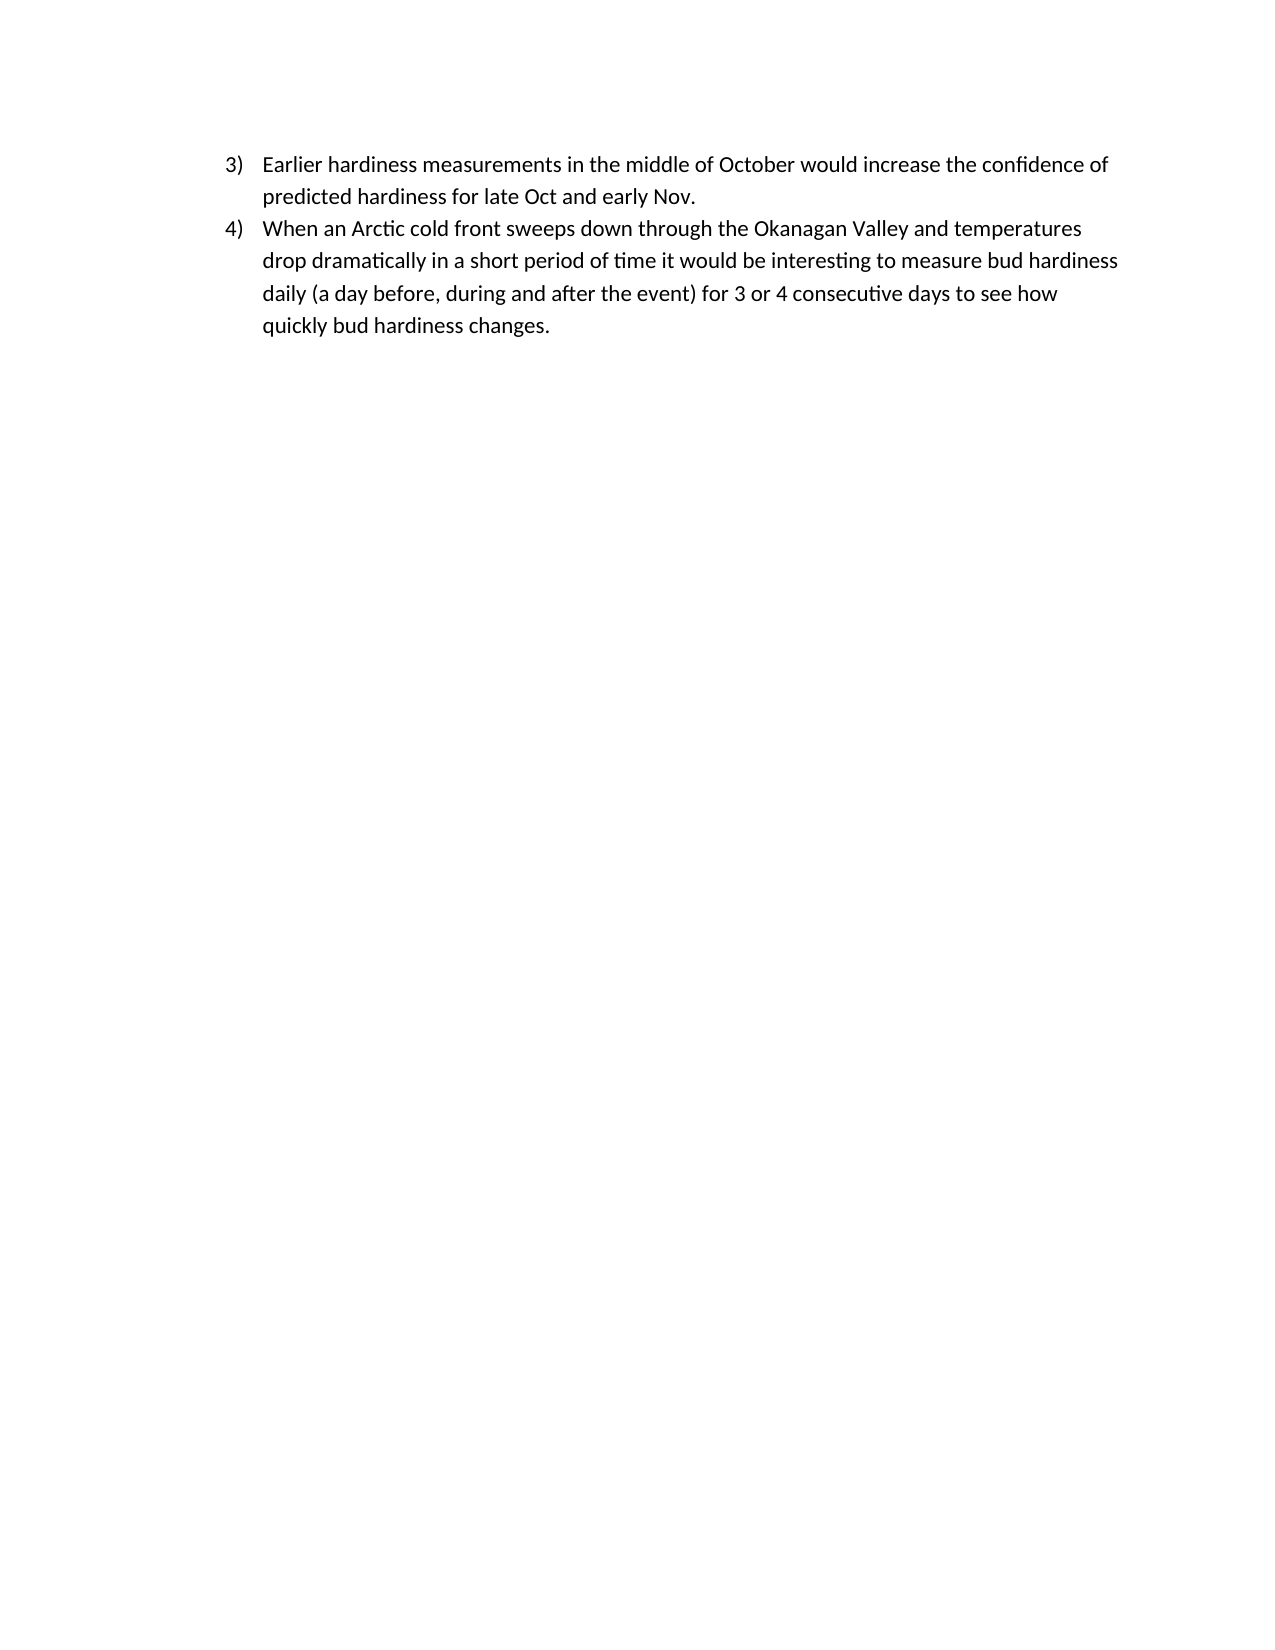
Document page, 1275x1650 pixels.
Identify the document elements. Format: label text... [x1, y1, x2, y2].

list Earlier hardiness measurements in the middle of October would increase the confidence of predicted hardiness for late Oct and early Nov. [225, 150, 1125, 210]
list When an Arctic cold front sweeps down through the Okanagan Valley and temperatures drop dramatically in a short period of time it would be interesting to measure bud hardiness daily (a day before, during and after the event) for 3 or 4 consecutive days to see how quickly bud hardiness changes. [225, 214, 1125, 339]
